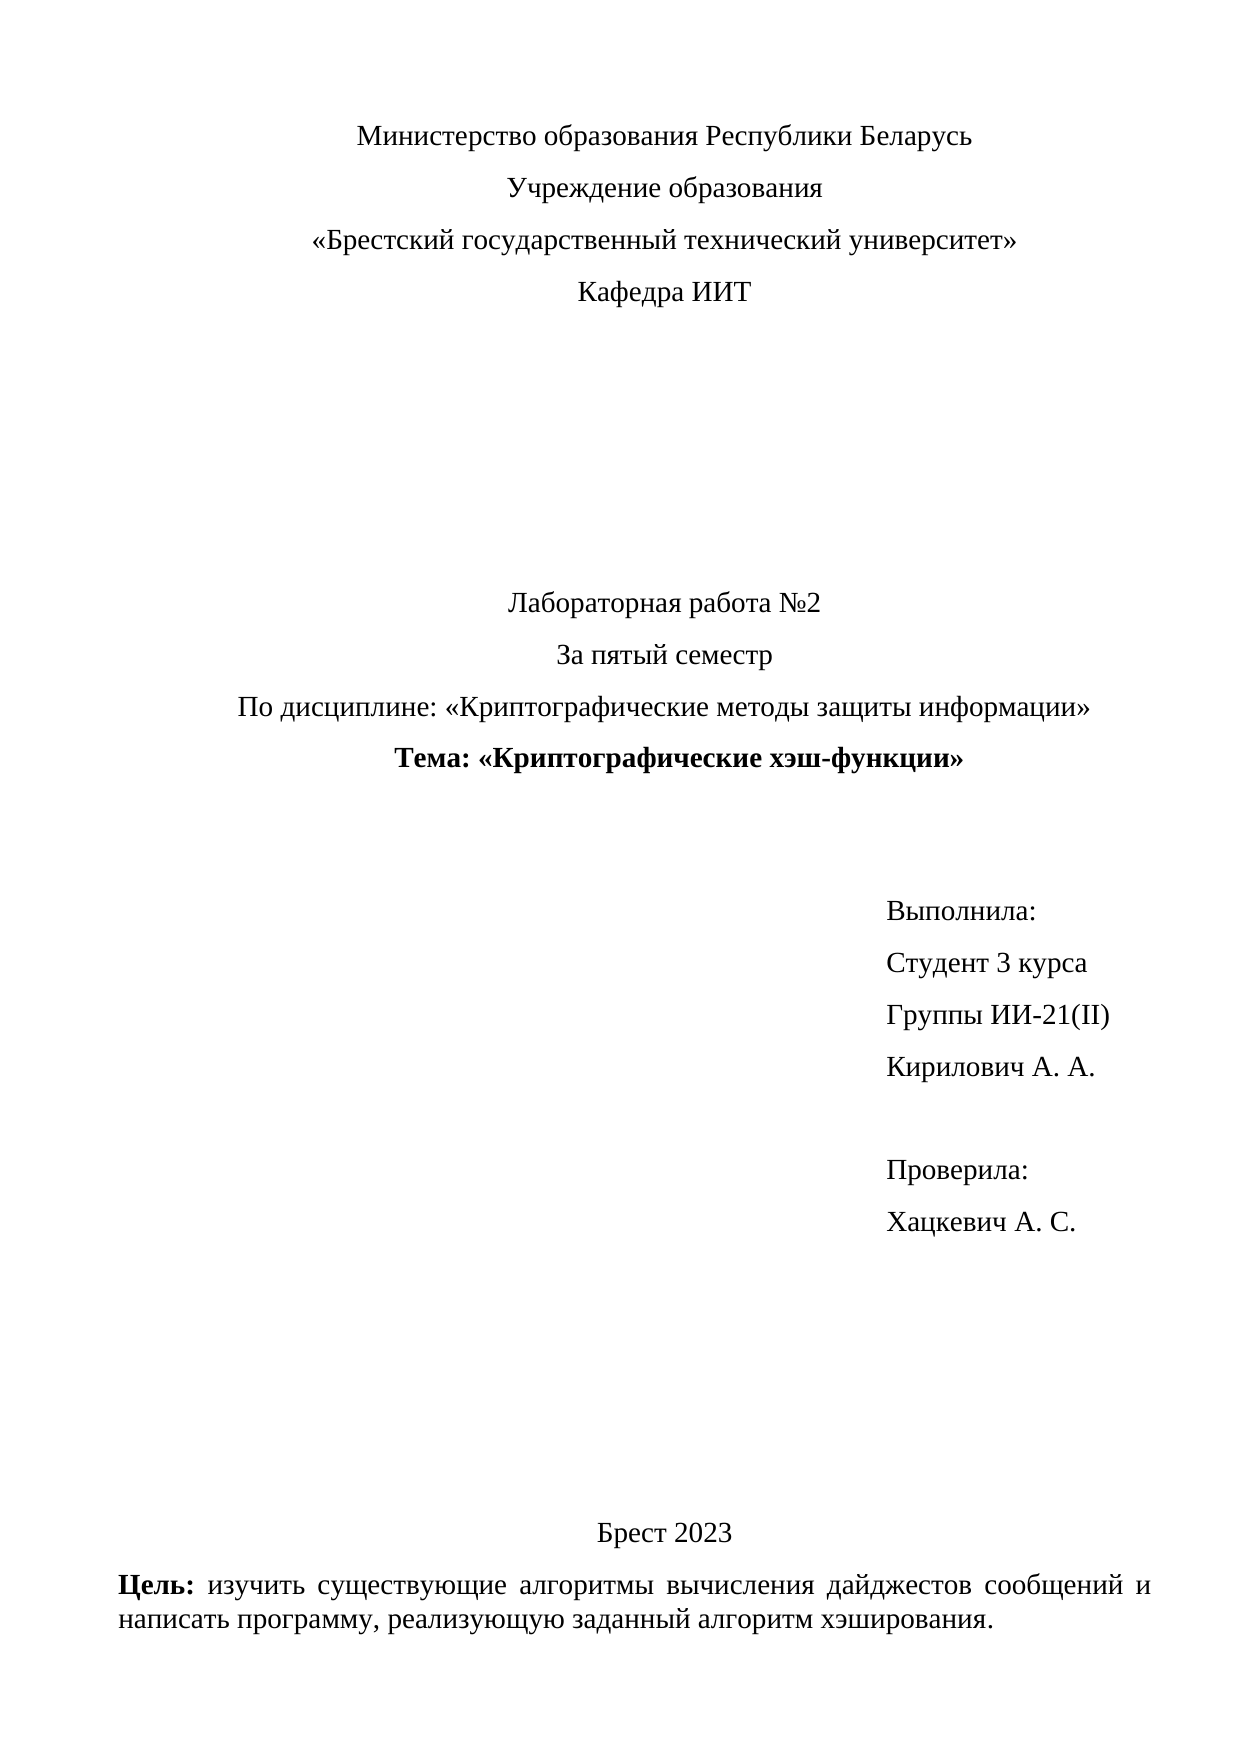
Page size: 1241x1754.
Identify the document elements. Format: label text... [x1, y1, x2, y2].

text Цель: изучить существующие алгоритмы вычисления дайджестов сообщений и написать программу, реализующую заданный алгоритм хэширования. [118, 1567, 1152, 1634]
text Министерство образования Республики Беларусь [177, 118, 1152, 152]
text По дисциплине: «Криптографические методы защиты информации» [177, 689, 1152, 722]
text Выполнила: [886, 893, 1152, 927]
text Студент 3 курса [886, 945, 1152, 978]
text Проверила: [886, 1152, 1152, 1186]
text За пятый семестр [177, 637, 1152, 670]
text Лабораторная работа №2 [177, 585, 1152, 618]
text Кафедра ИИТ [177, 274, 1152, 307]
text Кирилович А. А. [886, 1049, 1152, 1082]
text «Брестский государственный технический университет» [177, 222, 1152, 255]
text Хацкевич А. С. [886, 1204, 1152, 1238]
text Брест 2023 [177, 1516, 1152, 1549]
text Группы ИИ-21(II) [886, 997, 1152, 1030]
text Тема: «Криптографические хэш-функции» [177, 741, 1152, 774]
text Учреждение образования [177, 170, 1152, 203]
